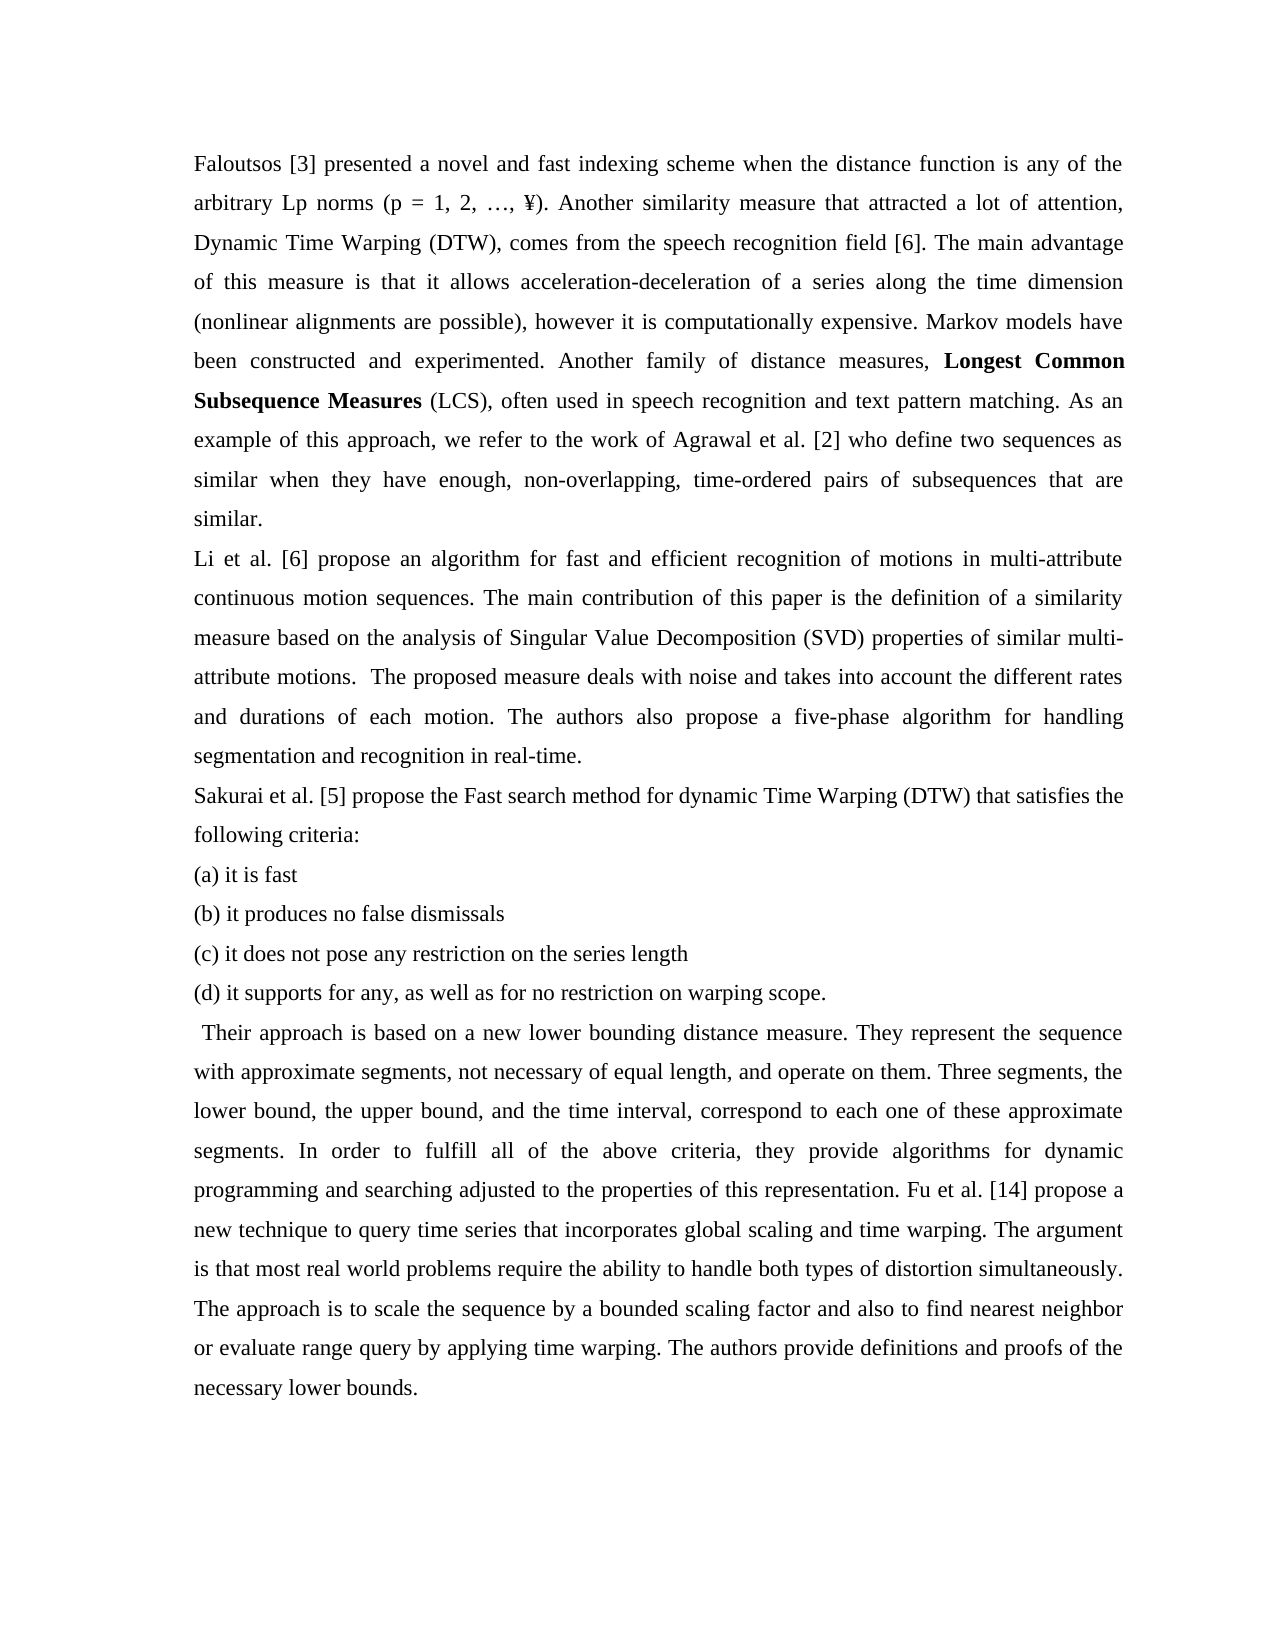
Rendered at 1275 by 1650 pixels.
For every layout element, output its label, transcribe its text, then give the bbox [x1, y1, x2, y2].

text Li et al. [6] propose an algorithm for fast and efficient recognition of motions in multi-attribute continuous motion sequences. The main contribution of this paper is the definition of a similarity measure based on the analysis of Singular Value Decomposition (SVD) properties of similar multi-attribute motions. The proposed measure deals with noise and takes into account the different rates and durations of each motion. The authors also propose a five-phase algorithm for handling segmentation and recognition in real-time. [194, 545, 1125, 768]
text Sakurai et al. [5] propose the Fast search method for dynamic Time Warping (DTW) that satisfies the following criteria: [194, 782, 1125, 847]
text (d) it supports for any, as well as for no restriction on warping scope. [194, 979, 1125, 1005]
text (a) it is fast [194, 861, 1125, 887]
text (c) it does not pose any restriction on the series length [194, 939, 1125, 966]
text (b) it produces no false dismissals [194, 900, 1125, 926]
text Their approach is based on a new lower bounding distance measure. They represent the sequence with approximate segments, not necessary of equal length, and operate on them. Three segments, the lower bound, the upper bound, and the time interval, correspond to each one of these approximate segments. In order to fulfill all of the above criteria, they provide algorithms for dynamic programming and searching adjusted to the properties of this representation. Fu et al. [14] propose a new technique to query time series that incorporates global scaling and time warping. The argument is that most real world problems require the ability to handle both types of distortion simultaneously. The approach is to scale the sequence by a bounded scaling factor and also to find nearest neighbor or evaluate range query by applying time warping. The authors provide definitions and proofs of the necessary lower bounds. [194, 1018, 1125, 1400]
